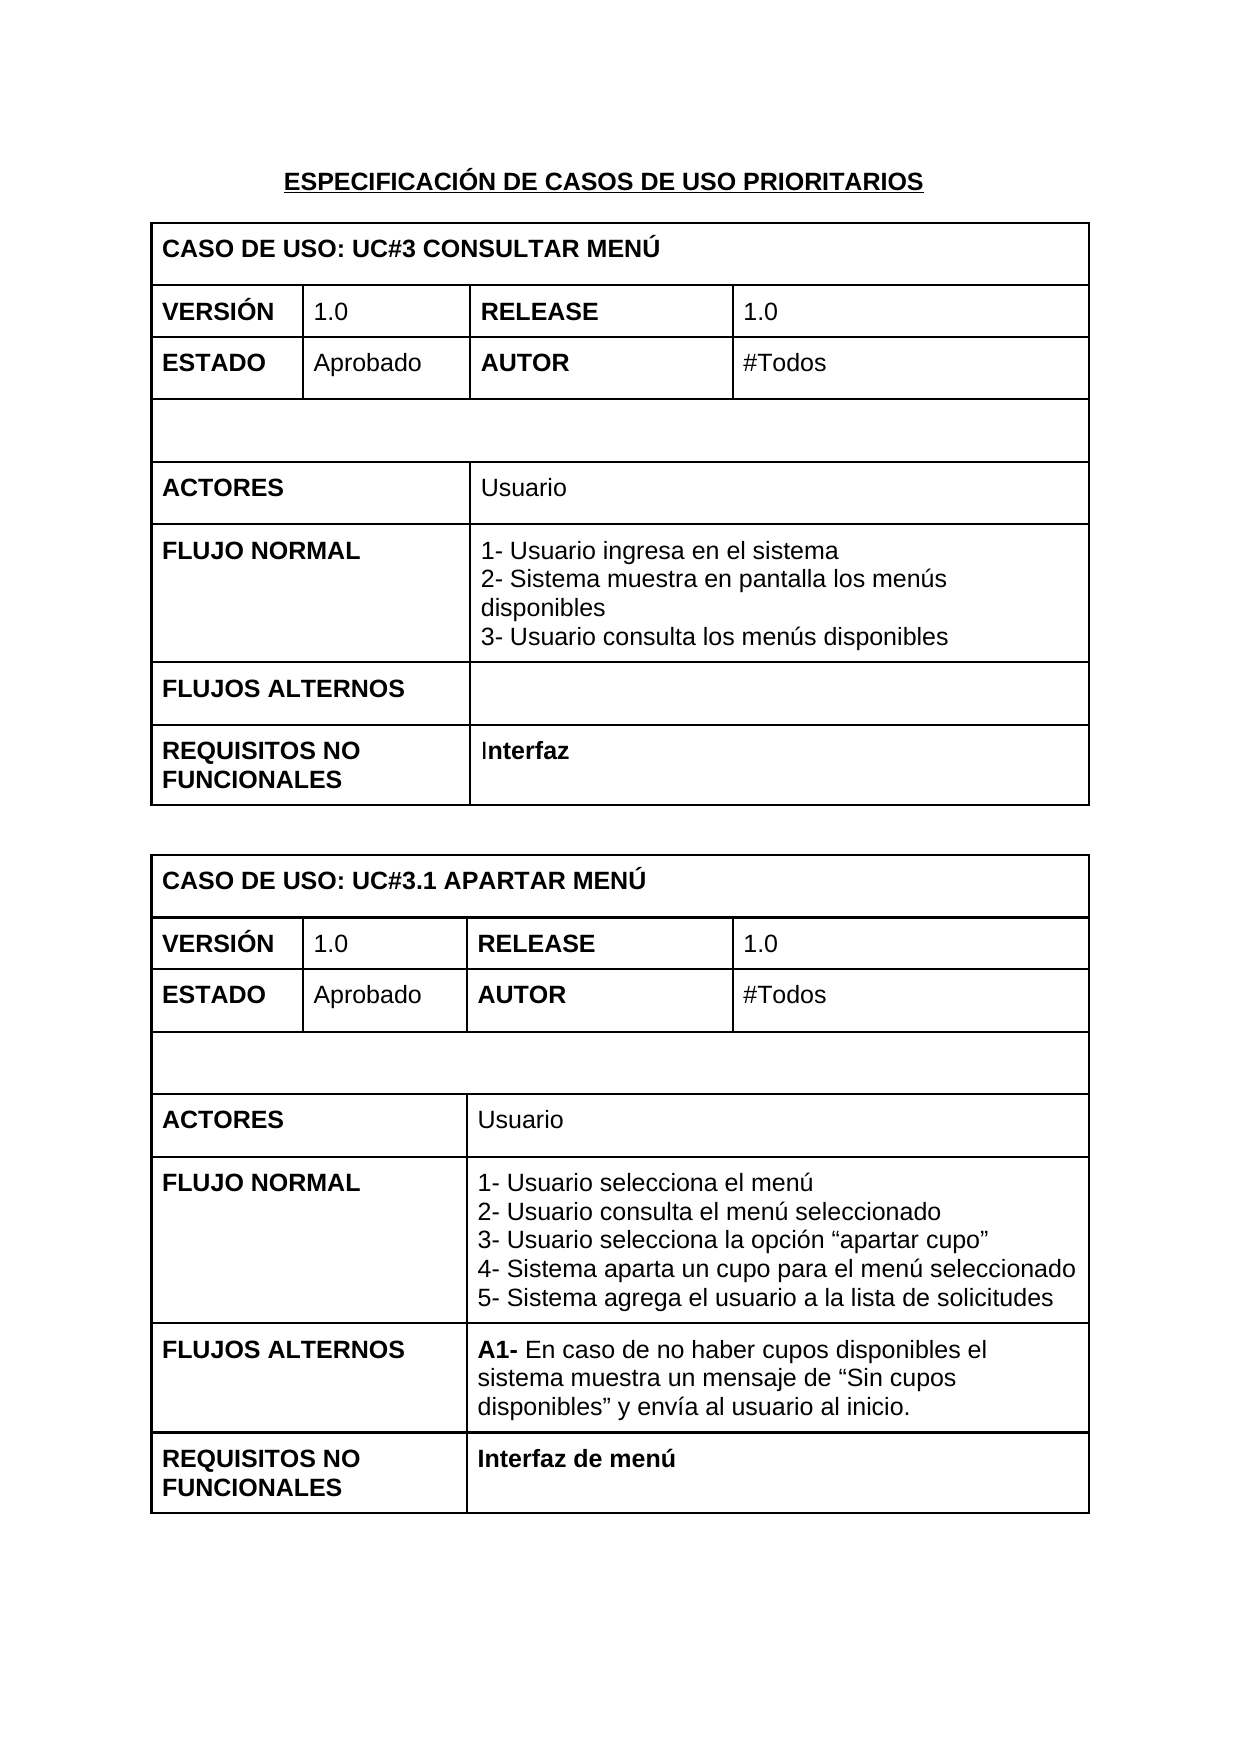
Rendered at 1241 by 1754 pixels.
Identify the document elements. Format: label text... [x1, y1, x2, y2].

table_cell 1.0 [304, 919, 466, 968]
text ESPECIFICACIÓN DE CASOS DE USO PRIORITARIOS⠀ [150, 150, 1090, 201]
table_cell VERSIÓN [153, 919, 302, 968]
table_cell VERSIÓN [153, 286, 302, 336]
table_cell AUTOR [468, 970, 732, 1031]
table_cell ACTORES [153, 1095, 466, 1156]
table_cell FLUJOS ALTERNOS [153, 663, 469, 724]
table_cell [153, 1033, 1088, 1093]
table_cell Aprobado [304, 970, 466, 1031]
table_cell Usuario [468, 1095, 1088, 1156]
table_cell ESTADO [153, 338, 302, 398]
table_cell Interfaz de menú [468, 1434, 1088, 1512]
table_cell 1- Usuario selecciona el menú 2- Usuario consulta el menú seleccionado 3- Usuario selecciona la opción “apartar cupo” 4- Sistema aparta un cupo para el menú seleccionado 5- Sistema agrega el usuario a la lista de solicitudes [468, 1158, 1088, 1322]
table_cell [471, 663, 1088, 724]
table_cell Usuario [471, 463, 1088, 523]
table_cell #Todos [734, 338, 1088, 398]
table_cell 1.0 [304, 286, 469, 336]
table_cell ACTORES [153, 463, 469, 523]
table_cell REQUISITOS NO FUNCIONALES [153, 726, 469, 804]
table_cell REQUISITOS NO FUNCIONALES [153, 1434, 466, 1512]
table_cell #Todos [734, 970, 1088, 1031]
table_cell FLUJOS ALTERNOS [153, 1324, 466, 1431]
table_cell A1- En caso de no haber cupos disponibles el sistema muestra un mensaje de “Sin cupos disponibles” y envía al usuario al inicio. [468, 1324, 1088, 1431]
table_cell RELEASE [471, 286, 732, 336]
table_cell 1.0 [734, 286, 1088, 336]
table_cell ESTADO [153, 970, 302, 1031]
table_header CASO DE USO: UC#3 CONSULTAR MENÚ [153, 224, 1088, 284]
table_cell [153, 400, 1088, 461]
table_header CASO DE USO: UC#3.1 APARTAR MENÚ [153, 856, 1088, 916]
table_cell AUTOR [471, 338, 732, 398]
table_cell RELEASE [468, 919, 732, 968]
table_cell FLUJO NORMAL [153, 525, 469, 661]
table_cell 1- Usuario ingresa en el sistema 2- Sistema muestra en pantalla los menús disponibles 3- Usuario consulta los menús disponibles [471, 525, 1088, 661]
table_cell Aprobado [304, 338, 469, 398]
table_cell Interfaz [471, 726, 1088, 804]
table_cell FLUJO NORMAL [153, 1158, 466, 1322]
table_cell 1.0 [734, 919, 1088, 968]
